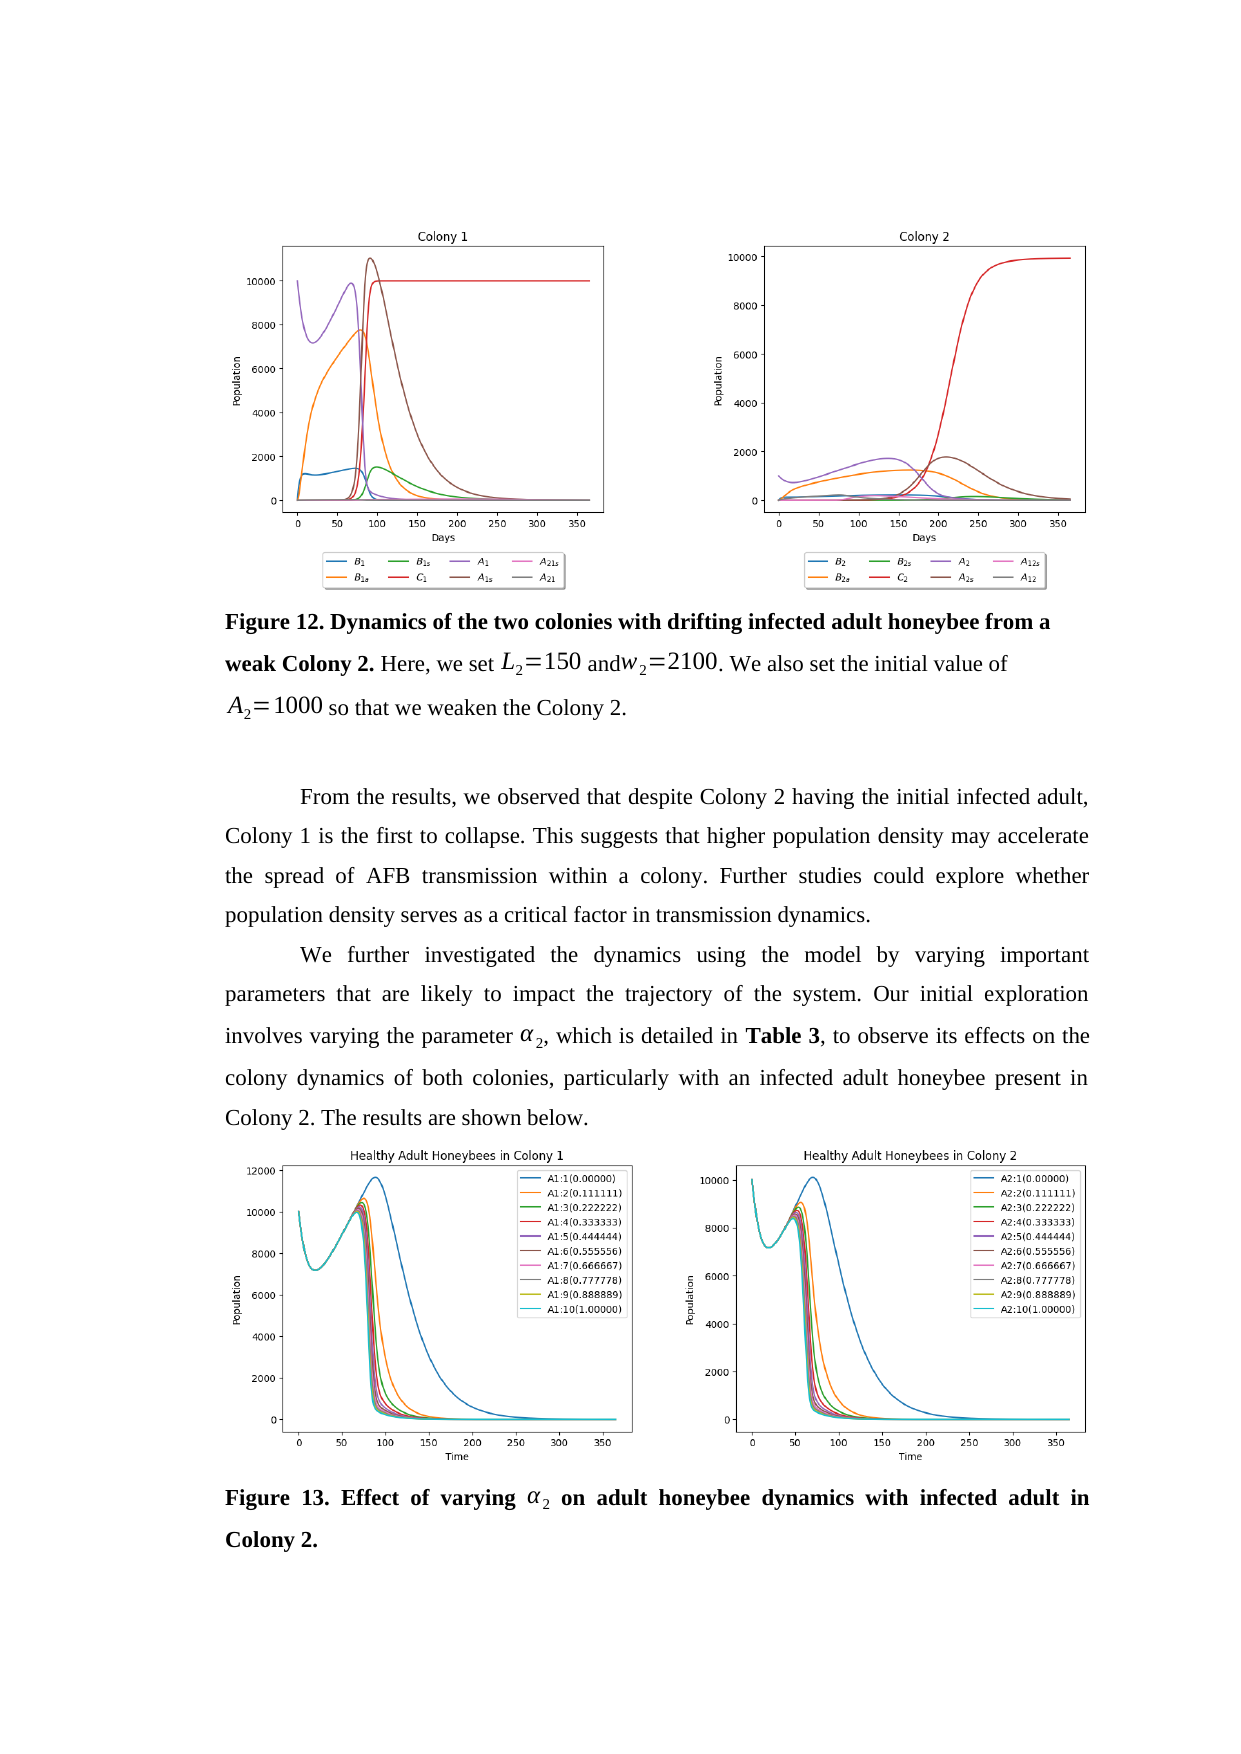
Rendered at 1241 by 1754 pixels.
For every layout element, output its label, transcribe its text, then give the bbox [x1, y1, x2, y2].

text Figure 12. Dynamics of the two colonies with drifting infected adult honeybee from a weak Colony 2. Here, we set and. We also set the initial value of so that we weaken the Colony 2. [225, 608, 1090, 723]
picture [225, 225, 1091, 594]
text We further investigated the dynamics using the model by varying important parameters that are likely to impact the trajectory of the system. Our initial exploration involves varying the parameter , which is detailed in Table 3, to observe its effects on the colony dynamics of both colonies, particularly with an infected adult honeybee present in Colony 2. The results are shown below. [225, 941, 1090, 1130]
text Figure 13. Effect of varying on adult honeybee dynamics with infected adult in Colony 2. [225, 1481, 1090, 1552]
picture [225, 1143, 1091, 1468]
text From the results, we observed that despite Colony 2 having the initial infected adult, Colony 1 is the first to collapse. This suggests that higher population density may accelerate the spread of AFB transmission within a colony. Further studies could explore whether population density serves as a critical factor in transmission dynamics. [225, 783, 1090, 928]
